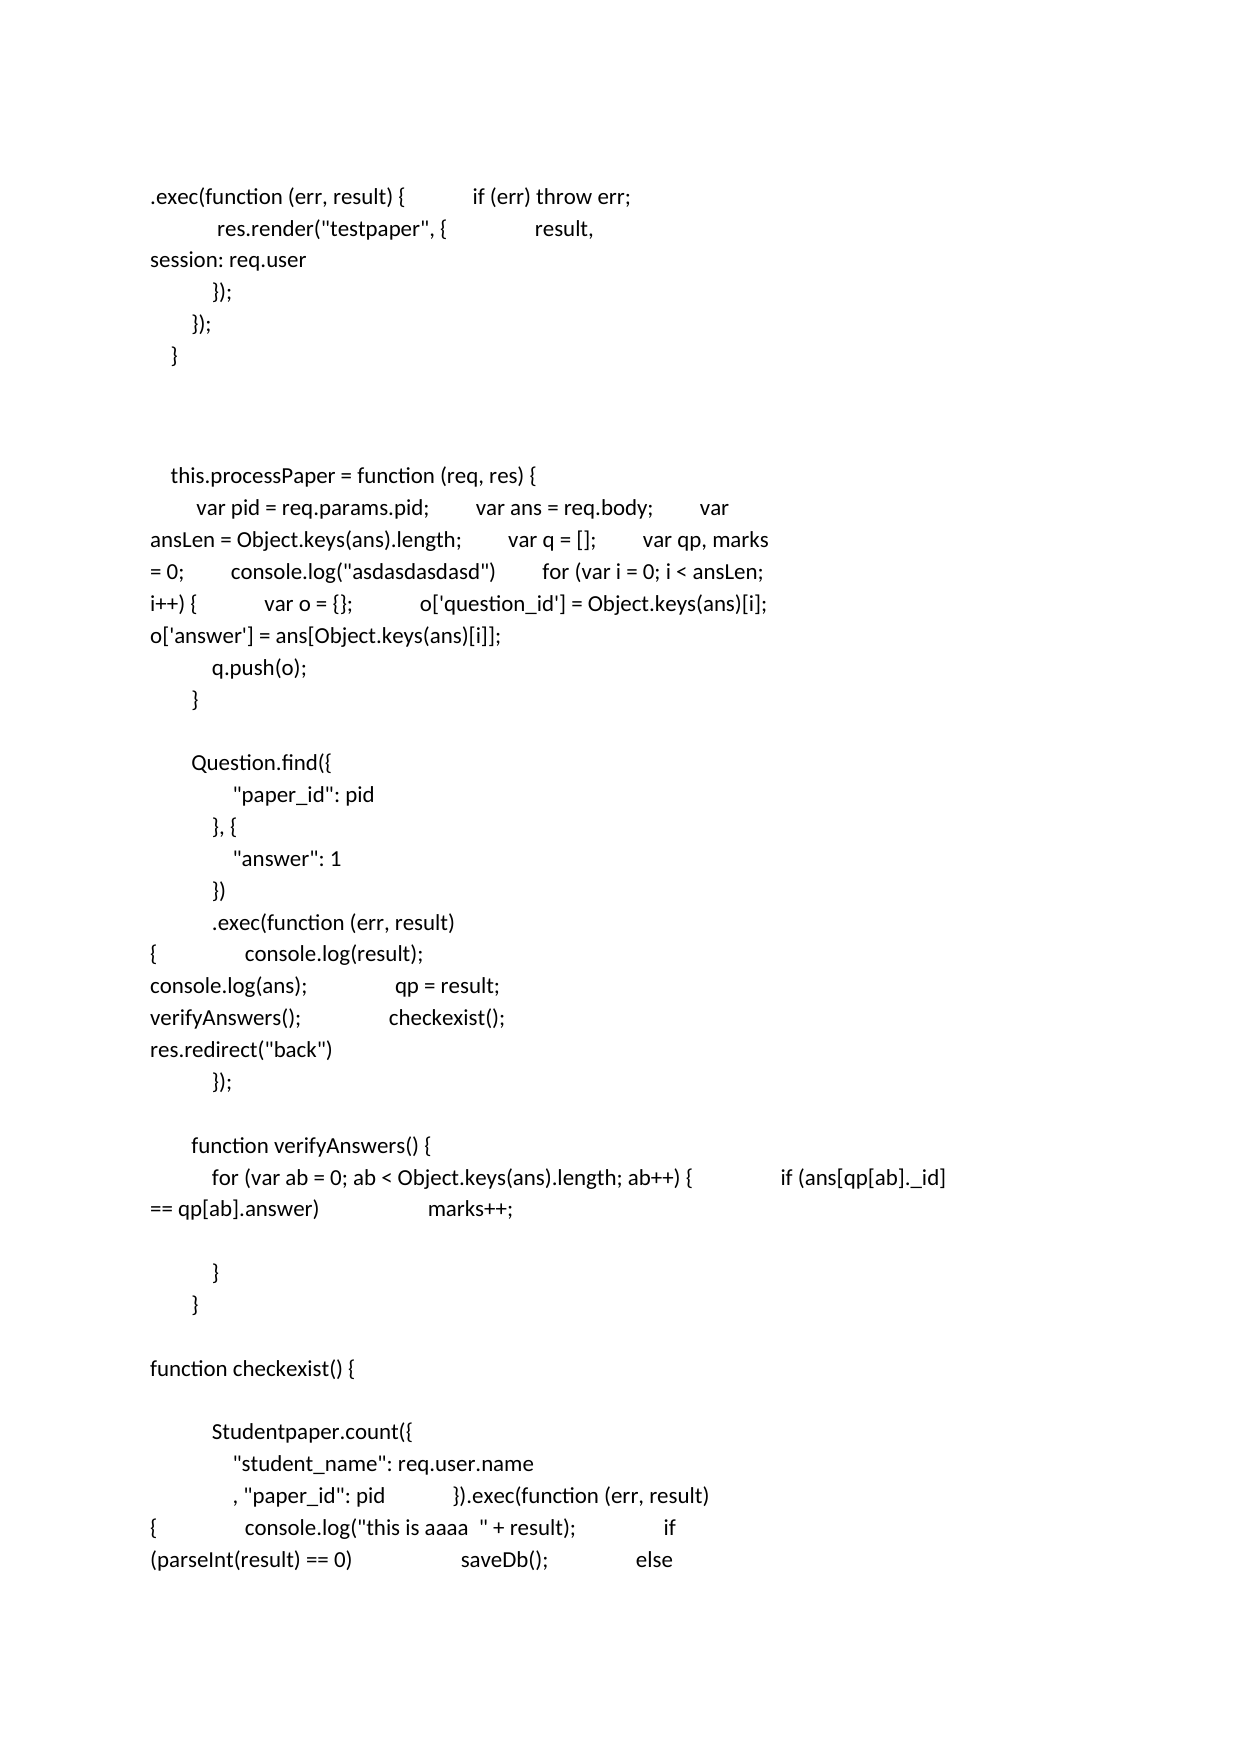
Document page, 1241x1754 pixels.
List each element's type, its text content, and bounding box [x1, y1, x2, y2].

text function checkexist() { [150, 1354, 1090, 1382]
text .exec(function (err, result) { console.log(result); console.log(ans); qp = result; verifyAnswers(); checkexist(); res.redirect("back") [150, 908, 664, 1063]
text "student_name": req.user.name [150, 1449, 1090, 1477]
text }); [150, 277, 1090, 306]
text "paper_id": pid [150, 780, 1090, 808]
text }); [150, 309, 1090, 337]
text for (var ab = 0; ab < Object.keys(ans).length; ab++) { if (ans[qp[ab]._id] == qp[ab].answer) marks++; [150, 1163, 952, 1222]
text res.render("testpaper", { result, session: req.user [150, 214, 652, 274]
text Studentpaper.count({ [150, 1417, 1090, 1445]
text }, { [150, 812, 1090, 840]
text } [150, 1258, 1090, 1286]
text } [150, 685, 1090, 713]
text var pid = req.params.pid; var ans = req.body; var ansLen = Object.keys(ans).length; var q = []; var qp, marks = 0; console.log("asdasdasdasd") for (var i = 0; i < ansLen; i++) { var o = {}; o['question_id'] = Object.keys(ans)[i]; o['answer'] = ans[Object.keys(ans)[i]]; [150, 493, 772, 649]
text this.processPaper = function (req, res) { [150, 461, 1090, 489]
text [150, 1481, 820, 1573]
text } [150, 1290, 1090, 1318]
text }); [150, 1067, 1090, 1095]
text Question.find({ [150, 748, 1090, 776]
text q.push(o); [150, 653, 1090, 681]
text "answer": 1 [150, 844, 1090, 872]
text }) [150, 876, 1090, 904]
text } [150, 341, 1090, 369]
text .exec(function (err, result) { if (err) throw err; [150, 182, 652, 210]
text function verifyAnswers() { [150, 1131, 1090, 1159]
